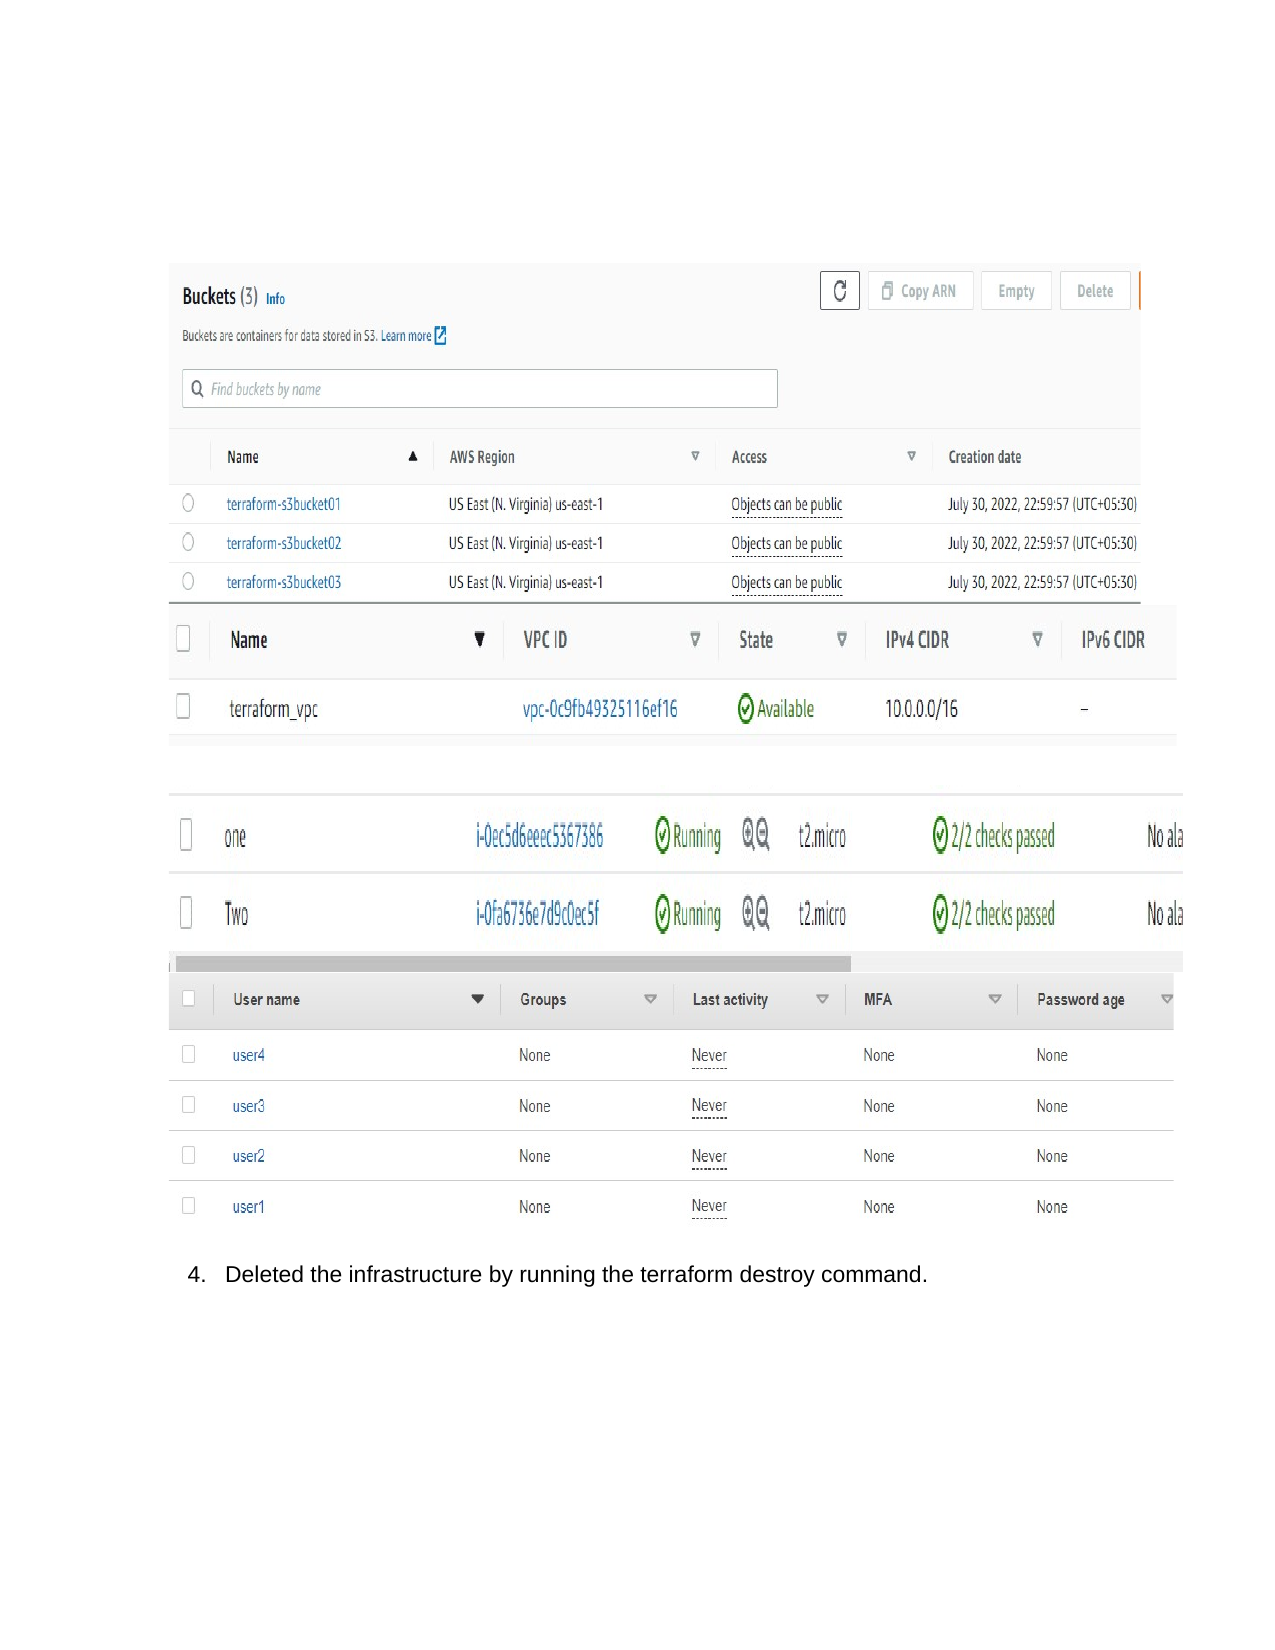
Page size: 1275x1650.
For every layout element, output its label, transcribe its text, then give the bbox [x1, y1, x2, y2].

list Deleted the infrastructure by running the terraform destroy command. [187, 1261, 1125, 1287]
